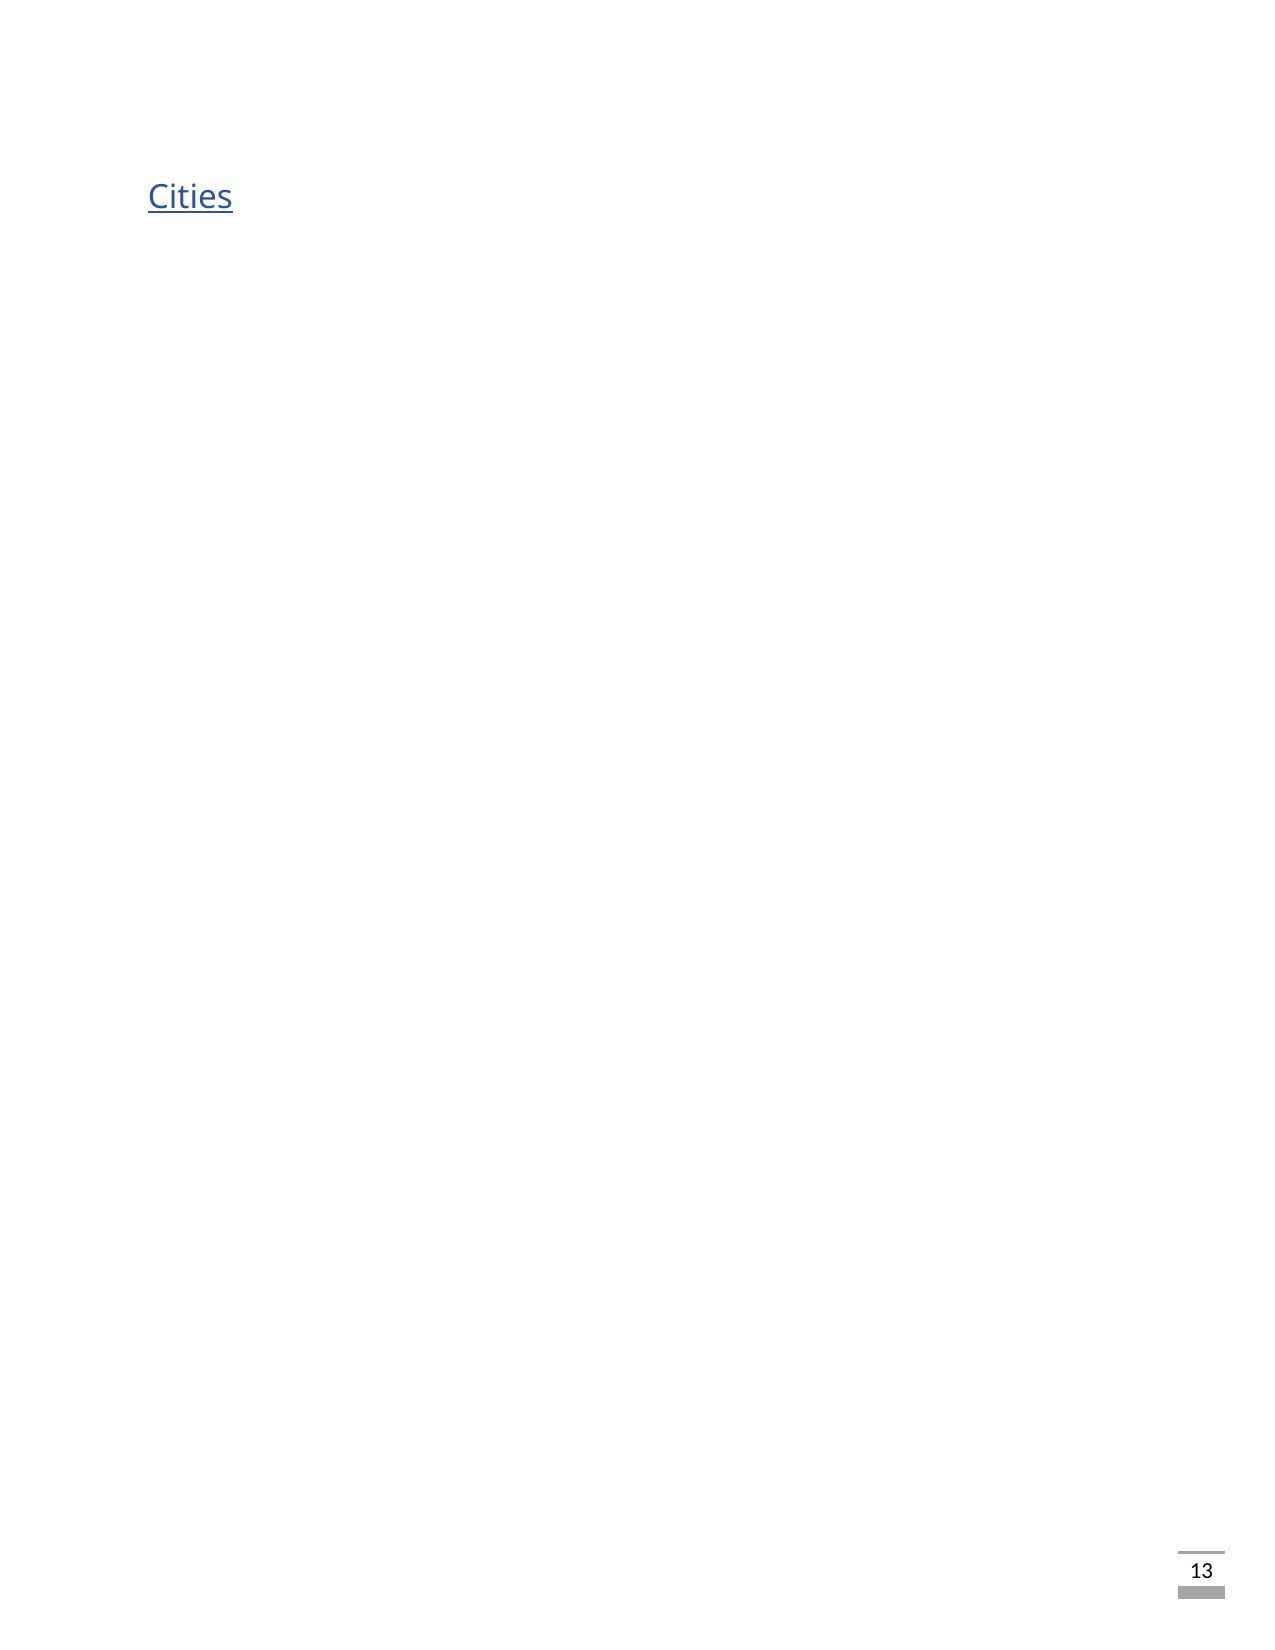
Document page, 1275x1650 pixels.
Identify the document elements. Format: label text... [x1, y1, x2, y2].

subtitle Cities [148, 173, 1127, 218]
